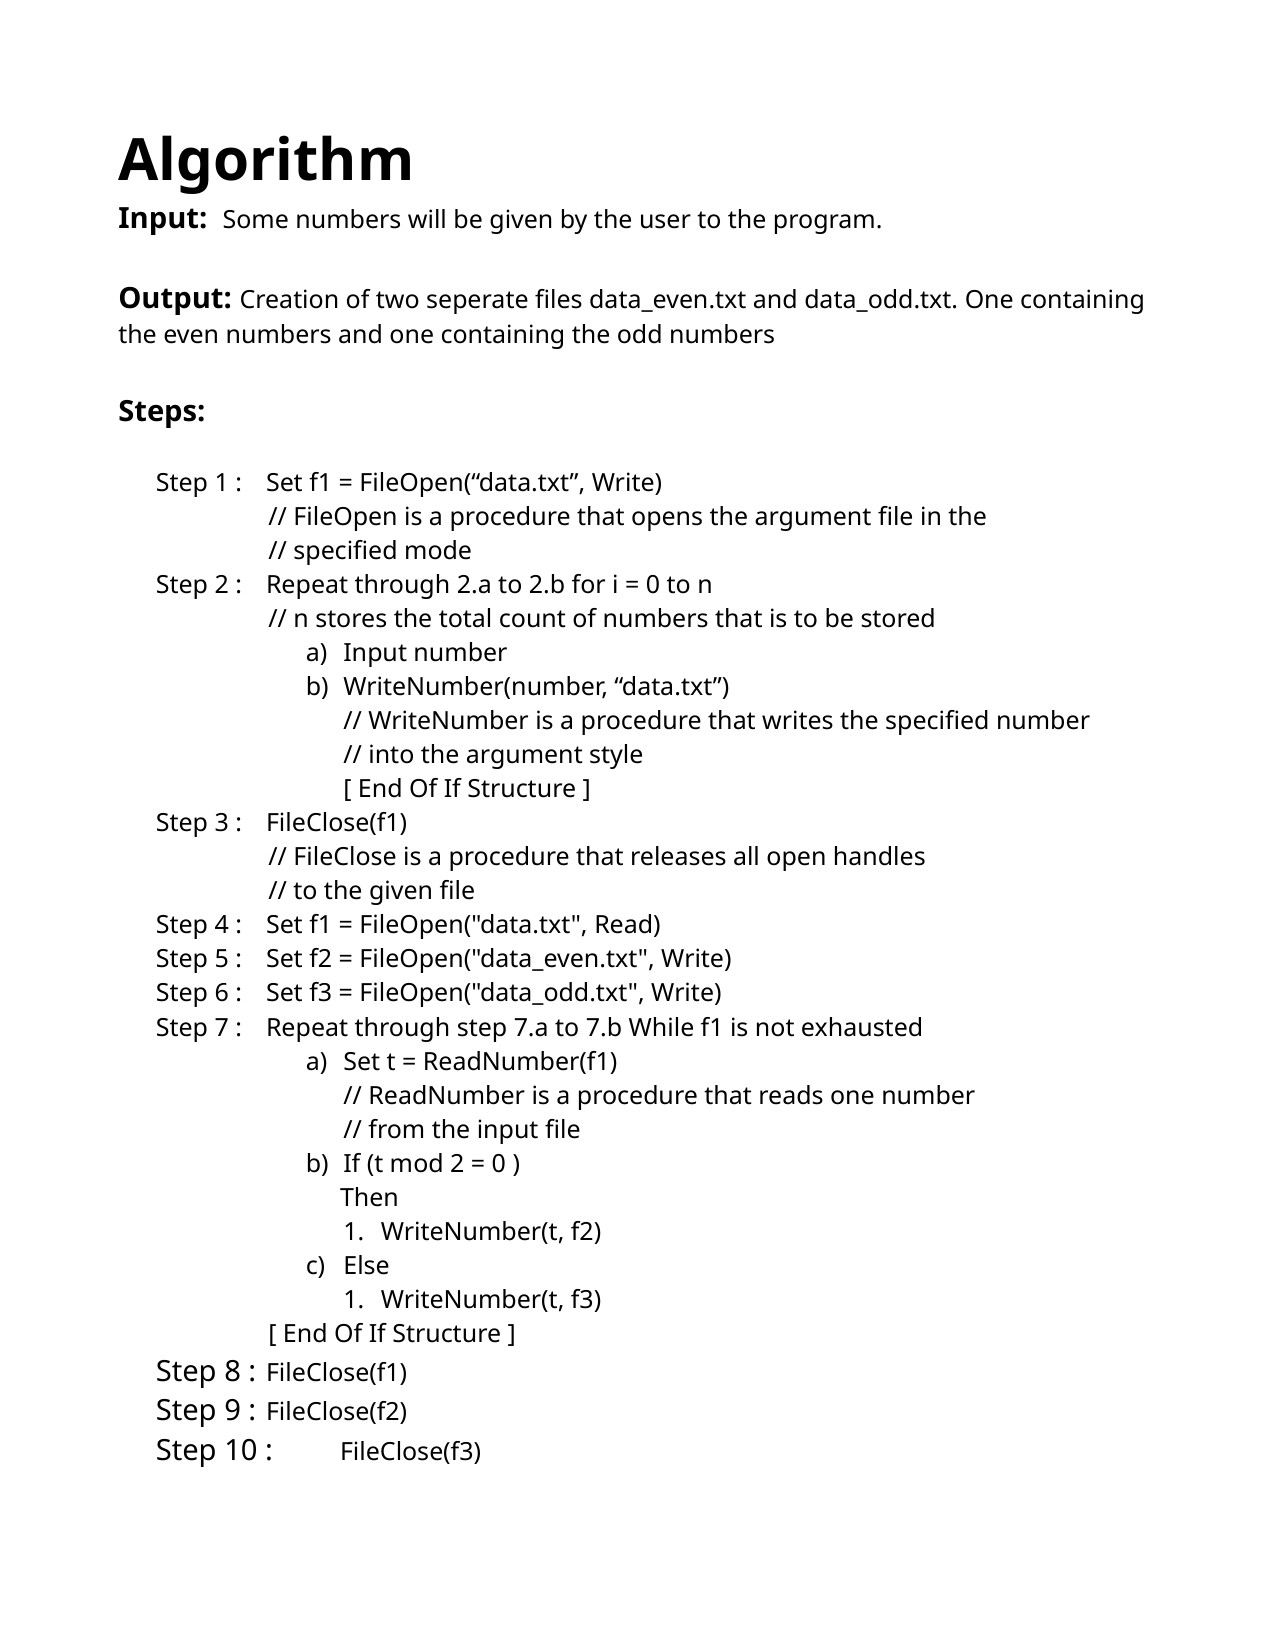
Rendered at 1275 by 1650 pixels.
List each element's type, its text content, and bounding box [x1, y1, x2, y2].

list // to the given file [268, 873, 1157, 907]
list // WriteNumber is a procedure that writes the specified number [343, 703, 1157, 737]
list If (t mod 2 = 0 ) [306, 1145, 1157, 1179]
text Input: Some numbers will be given by the user to the program. [118, 198, 1157, 237]
list Repeat through step 7.a to 7.b While f1 is not exhausted [156, 1009, 1157, 1043]
list FileClose(f1) [156, 805, 1157, 839]
text Algorithm [118, 118, 1157, 198]
list Set f1 = FileOpen(“data.txt”, Write) [156, 464, 1157, 498]
list FileClose(f3) [156, 1429, 1157, 1469]
list Set f1 = FileOpen("data.txt", Read) [156, 907, 1157, 941]
list // n stores the total count of numbers that is to be stored [268, 600, 1157, 634]
list // FileClose is a procedure that releases all open handles [268, 839, 1157, 873]
list Then [268, 1179, 1157, 1213]
list FileClose(f1) [156, 1350, 1157, 1389]
list Input number [306, 634, 1157, 668]
list // specified mode [268, 532, 1157, 566]
list // ReadNumber is a procedure that reads one number [343, 1077, 1157, 1111]
list FileClose(f2) [156, 1389, 1157, 1429]
list Set f3 = FileOpen("data_odd.txt", Write) [156, 975, 1157, 1009]
text Output: Creation of two seperate files data_even.txt and data_odd.txt. One containing the even numbers and one containing the odd numbers [118, 277, 1157, 351]
list // from the input file [343, 1111, 1157, 1145]
text Steps: [118, 390, 1157, 430]
list [ End Of If Structure ] [343, 771, 1157, 805]
list [ End Of If Structure ] [268, 1316, 1157, 1350]
list Else [306, 1248, 1157, 1282]
list // into the argument style [343, 737, 1157, 771]
list WriteNumber(t, f2) [343, 1213, 1157, 1248]
list WriteNumber(number, “data.txt”) [306, 668, 1157, 703]
list // FileOpen is a procedure that opens the argument file in the [268, 498, 1157, 532]
list Set f2 = FileOpen("data_even.txt", Write) [156, 941, 1157, 975]
list Set t = ReadNumber(f1) [306, 1043, 1157, 1077]
list WriteNumber(t, f3) [343, 1282, 1157, 1316]
list Repeat through 2.a to 2.b for i = 0 to n [156, 566, 1157, 600]
